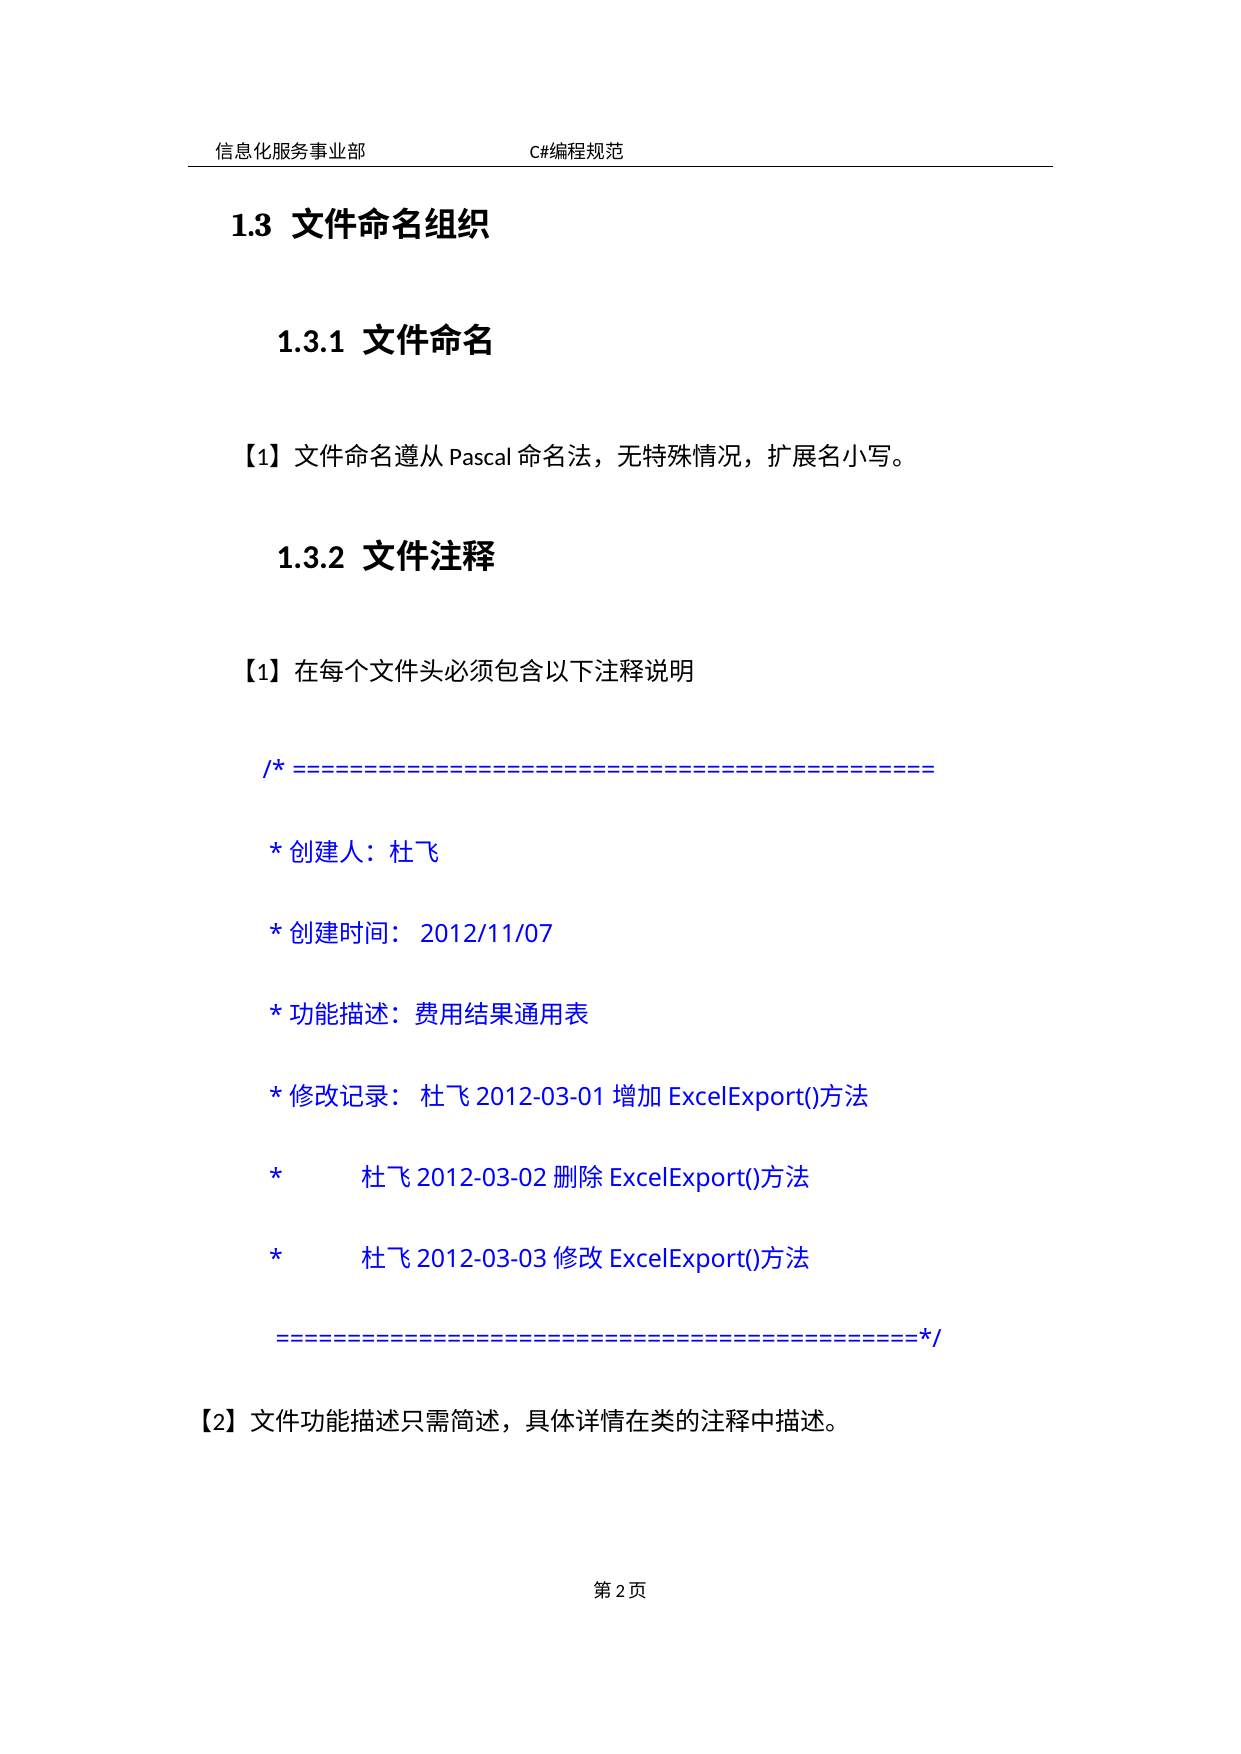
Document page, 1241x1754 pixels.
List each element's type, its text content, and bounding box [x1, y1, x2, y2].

text =============================================*/ [187, 1306, 1053, 1371]
text /* ============================================= [187, 737, 1053, 802]
subtitle 文件命名组织 [232, 189, 1053, 254]
text * 杜飞 2012-03-02 删除ExcelExport()方法 [187, 1143, 1053, 1208]
text 【1】在每个文件头必须包含以下注释说明 [187, 637, 1053, 702]
text * 创建时间： 2012/11/07 [187, 899, 1053, 964]
text * 创建人：杜飞 [187, 818, 1053, 883]
text * 杜飞 2012-03-03 修改ExcelExport()方法 [187, 1224, 1053, 1289]
text 【1】文件命名遵从Pascal命名法，无特殊情况，扩展名小写。 [187, 422, 1053, 487]
subtitle 文件注释 [276, 521, 1053, 586]
subtitle 文件命名 [276, 305, 1053, 370]
text * 功能描述：费用结果通用表 [187, 981, 1053, 1046]
text 【2】文件功能描述只需简述，具体详情在类的注释中描述。 [187, 1387, 1053, 1452]
text * 修改记录： 杜飞 2012-03-01 增加ExcelExport()方法 [187, 1062, 1053, 1127]
